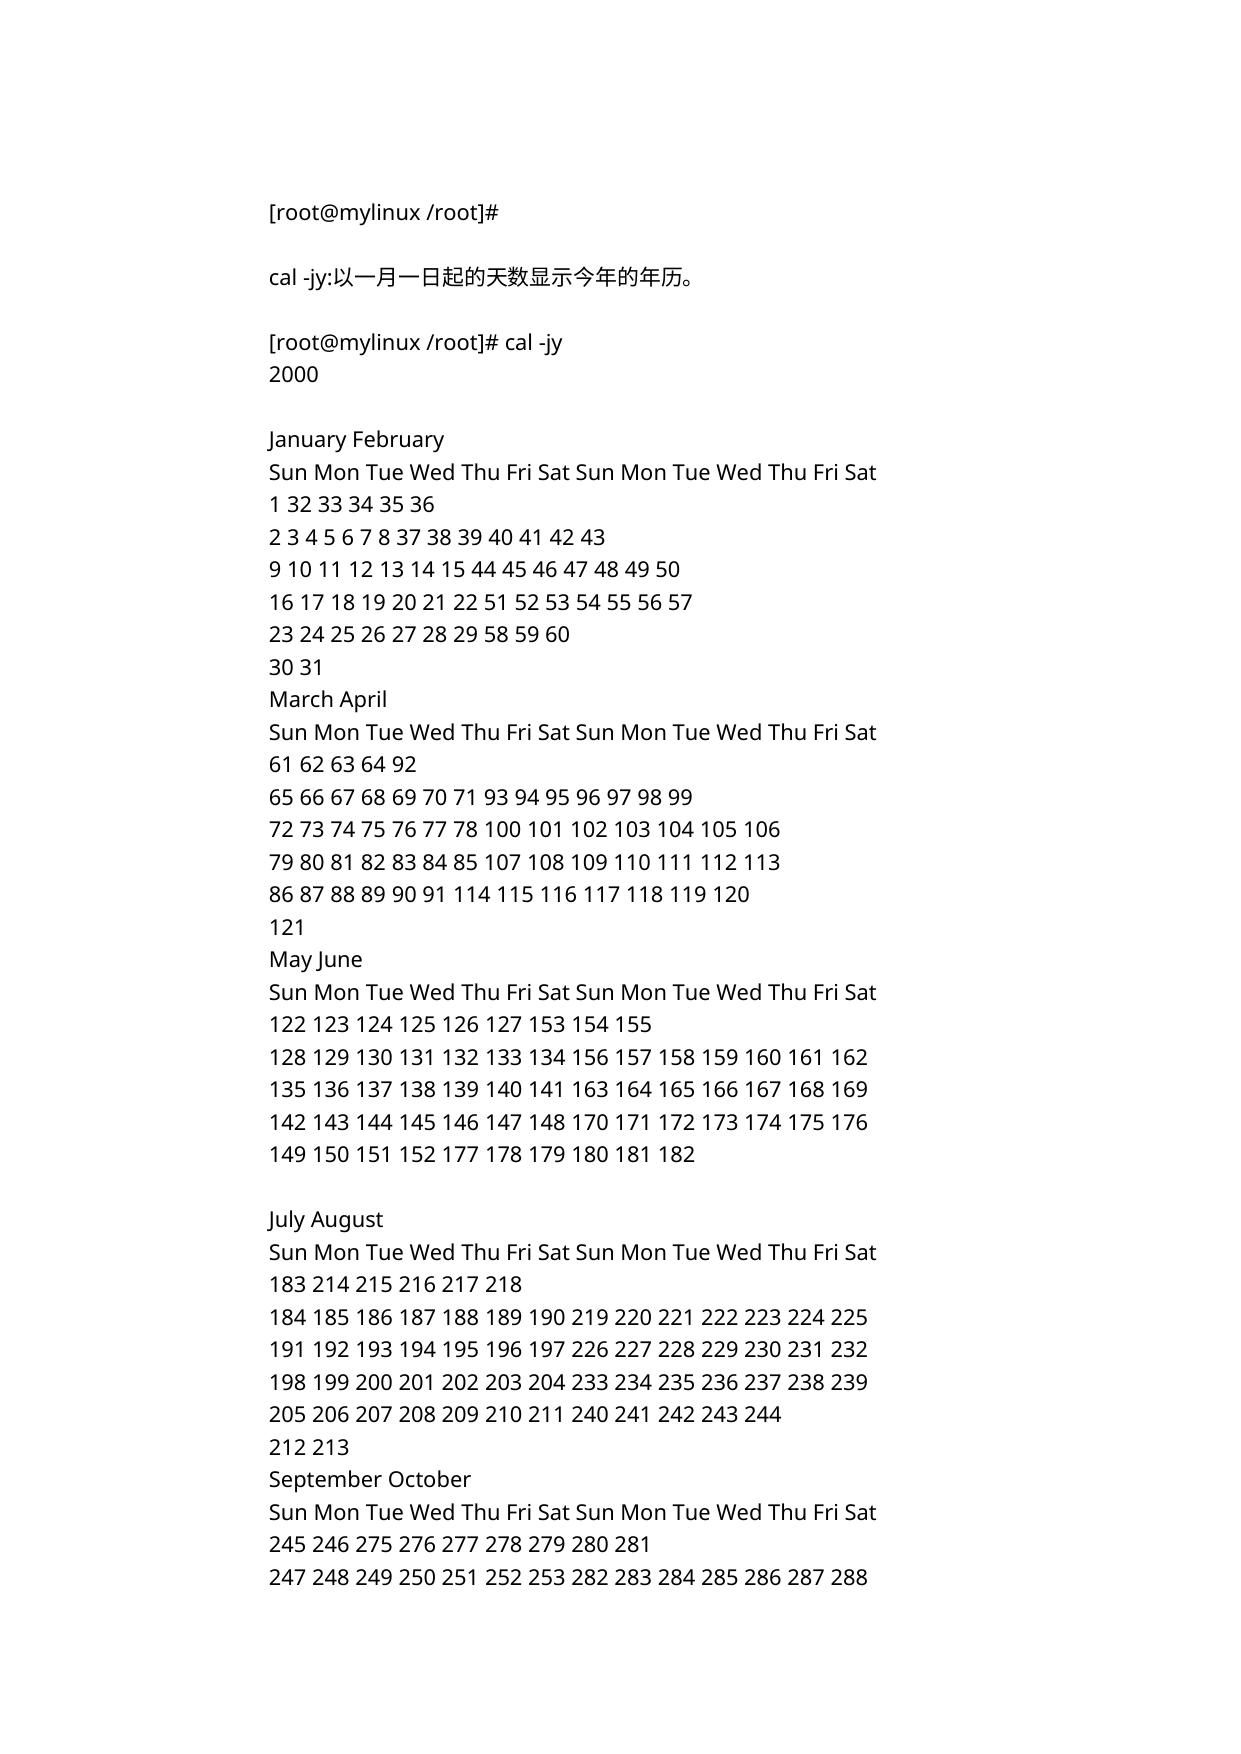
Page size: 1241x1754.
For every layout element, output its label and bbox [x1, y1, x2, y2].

text [225, 162, 1053, 1592]
